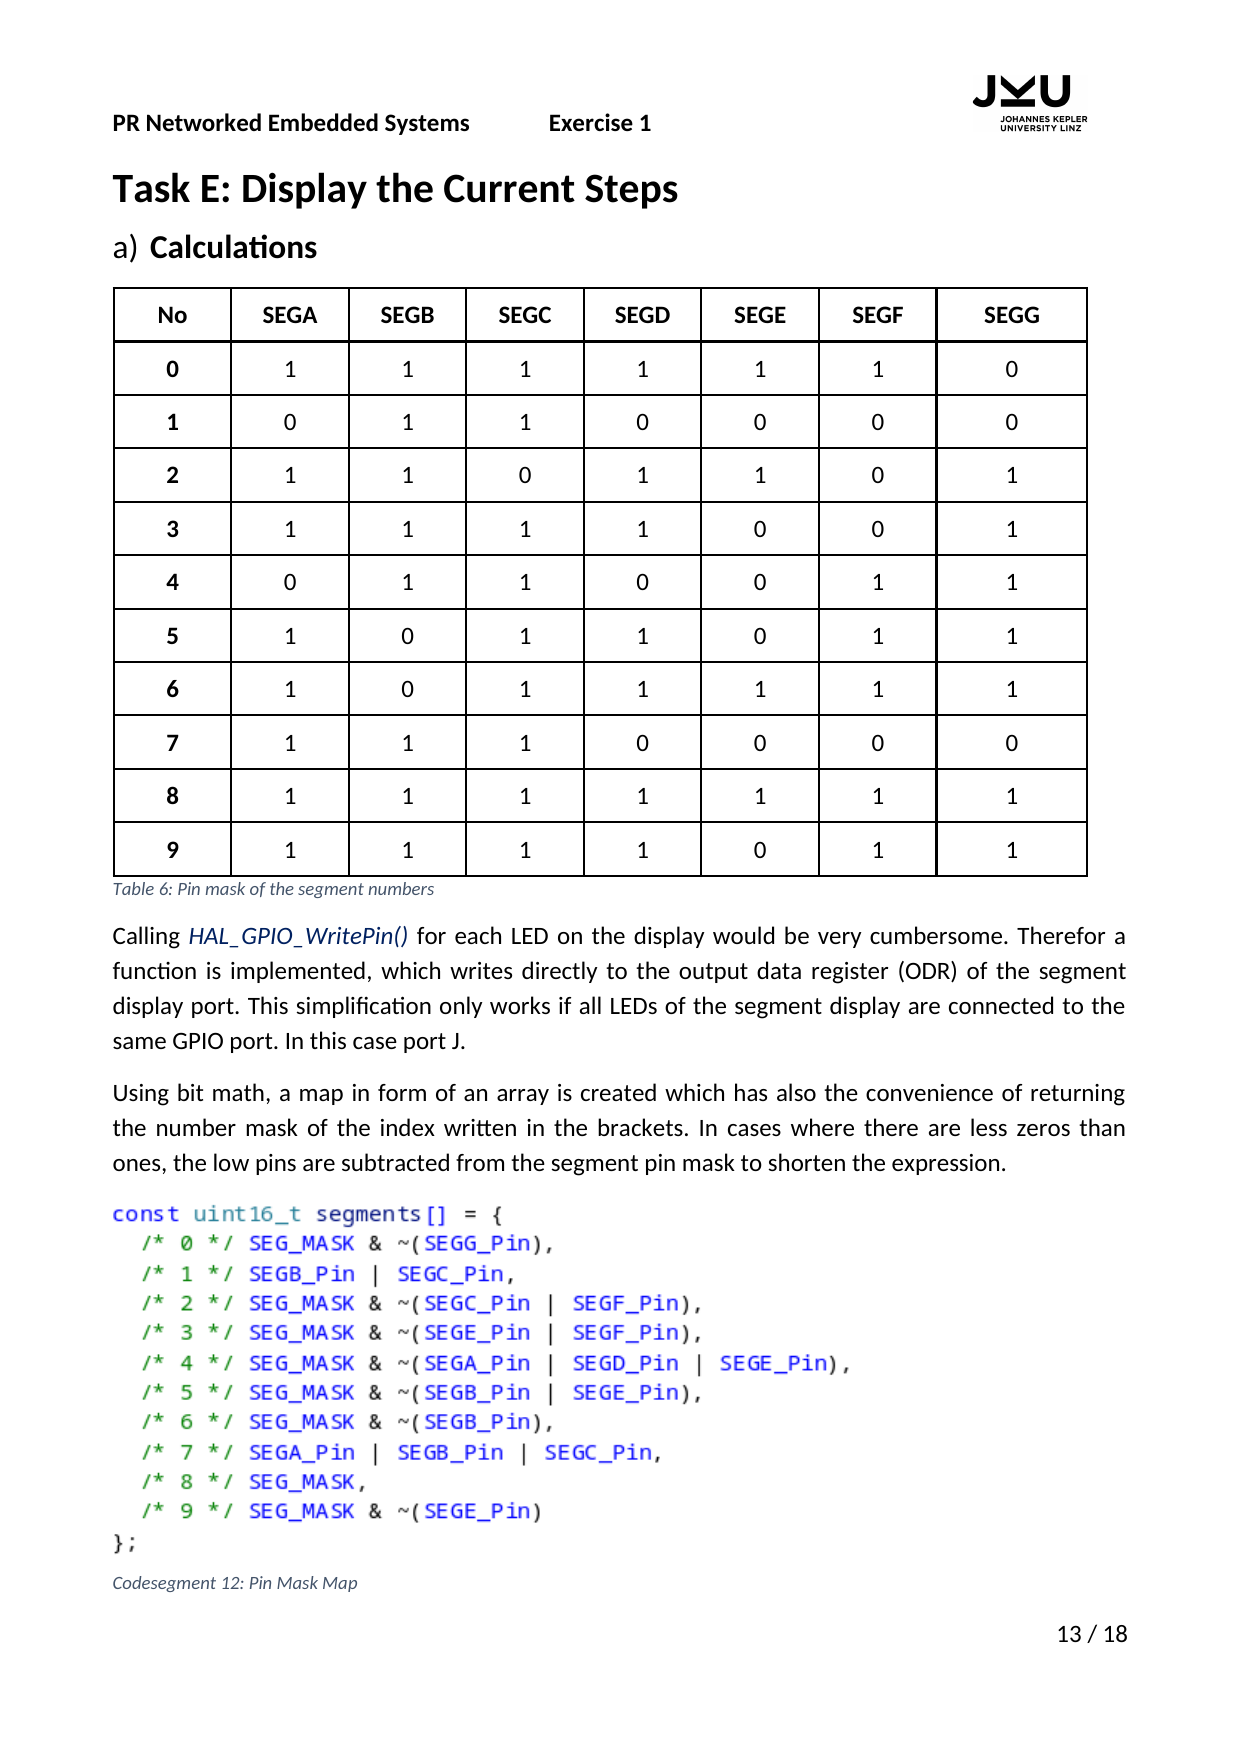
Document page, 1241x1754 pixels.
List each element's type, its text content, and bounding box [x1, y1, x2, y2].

table_cell 1 [467, 503, 583, 554]
table_cell 1 [350, 823, 465, 875]
table_cell 1 [585, 449, 700, 501]
table_cell 1 [232, 770, 348, 821]
table_cell 1 [232, 503, 348, 554]
table_cell 1 [938, 663, 1086, 714]
table_cell 6 [115, 663, 230, 714]
table_cell 0 [585, 396, 700, 447]
text Table 6: Pin mask of the segment numbers [112, 877, 1128, 900]
table_cell 0 [702, 716, 818, 768]
table_cell 1 [350, 396, 465, 447]
table_cell 1 [820, 663, 935, 714]
table_cell 1 [467, 823, 583, 875]
table_cell 0 [702, 396, 818, 447]
table_cell 1 [232, 716, 348, 768]
table_cell 1 [232, 823, 348, 875]
table_cell 0 [820, 716, 935, 768]
text Calling HAL_GPIO_WritePin() for each LED on the display would be very cumbersome. Therefor a function is implemented, which writes directly to the output data register (ODR) of the segment display port. This simplification only works if all LEDs of the segment display are connected to the same GPIO port. In this case port J. [112, 921, 1128, 1056]
table_cell 0 [938, 396, 1086, 447]
table_cell 1 [467, 343, 583, 394]
table_cell 1 [467, 610, 583, 661]
table_cell 1 [350, 556, 465, 607]
table_cell 1 [938, 823, 1086, 875]
table_cell 1 [702, 663, 818, 714]
table_cell 1 [585, 503, 700, 554]
table_cell 1 [467, 716, 583, 768]
table_cell 1 [702, 343, 818, 394]
table_header SEGB [350, 289, 465, 340]
table_cell 1 [938, 770, 1086, 821]
table_cell 0 [702, 556, 818, 607]
table_cell 1 [350, 716, 465, 768]
table_header SEGF [820, 289, 935, 340]
table_cell 1 [467, 396, 583, 447]
table_cell 0 [938, 716, 1086, 768]
table_cell 1 [820, 556, 935, 607]
table_cell 0 [232, 396, 348, 447]
table_cell 9 [115, 823, 230, 875]
table_header SEGE [702, 289, 818, 340]
table_cell 0 [350, 610, 465, 661]
table_cell 1 [232, 449, 348, 501]
table_cell 1 [115, 396, 230, 447]
table_cell 1 [820, 823, 935, 875]
table_cell 1 [467, 663, 583, 714]
table_cell 1 [467, 770, 583, 821]
table_cell 1 [702, 770, 818, 821]
table_cell 0 [702, 823, 818, 875]
table_cell 1 [585, 343, 700, 394]
table_cell 1 [820, 343, 935, 394]
subtitle Task E: Display the Current Steps [112, 162, 1128, 213]
table_cell 0 [232, 556, 348, 607]
table_cell 0 [467, 449, 583, 501]
table_cell 4 [115, 556, 230, 607]
table_cell 1 [467, 556, 583, 607]
table_cell 0 [820, 449, 935, 501]
table_cell 1 [232, 663, 348, 714]
table_cell 0 [585, 716, 700, 768]
table_cell 0 [702, 503, 818, 554]
table_cell 1 [938, 556, 1086, 607]
text Using bit math, a map in form of an array is created which has also the convenience of returning the number mask of the index written in the brackets. In cases where there are less zeros than ones, the low pins are subtracted from the segment pin mask to shorten the expression. [112, 1077, 1128, 1178]
table_header SEGA [232, 289, 348, 340]
table_cell 0 [115, 343, 230, 394]
table_cell 1 [350, 449, 465, 501]
table_header SEGD [585, 289, 700, 340]
text Codesegment 12: Pin Mask Map [112, 1572, 1128, 1594]
table_cell 1 [350, 770, 465, 821]
table_cell 1 [585, 610, 700, 661]
table_cell 0 [585, 556, 700, 607]
table_cell 1 [702, 449, 818, 501]
table_cell 2 [115, 449, 230, 501]
table_cell 1 [585, 663, 700, 714]
table_cell 0 [938, 343, 1086, 394]
table_header No [115, 289, 230, 340]
picture [972, 75, 1088, 132]
table_header SEGG [938, 289, 1086, 340]
table_cell 5 [115, 610, 230, 661]
table_cell 8 [115, 770, 230, 821]
table_cell 1 [232, 610, 348, 661]
table_cell 0 [820, 503, 935, 554]
table_cell 0 [820, 396, 935, 447]
table_cell 3 [115, 503, 230, 554]
table_cell 1 [585, 823, 700, 875]
table_cell 1 [585, 770, 700, 821]
table_cell 1 [820, 610, 935, 661]
table_cell 0 [350, 663, 465, 714]
table_cell 0 [702, 610, 818, 661]
table_cell 1 [938, 449, 1086, 501]
table_header SEGC [467, 289, 583, 340]
table_cell 1 [350, 343, 465, 394]
table_cell 1 [938, 610, 1086, 661]
table_cell 1 [820, 770, 935, 821]
table_cell 7 [115, 716, 230, 768]
table_cell 1 [938, 503, 1086, 554]
table_cell 1 [232, 343, 348, 394]
subtitle Calculations [112, 226, 1128, 267]
table_cell 1 [350, 503, 465, 554]
